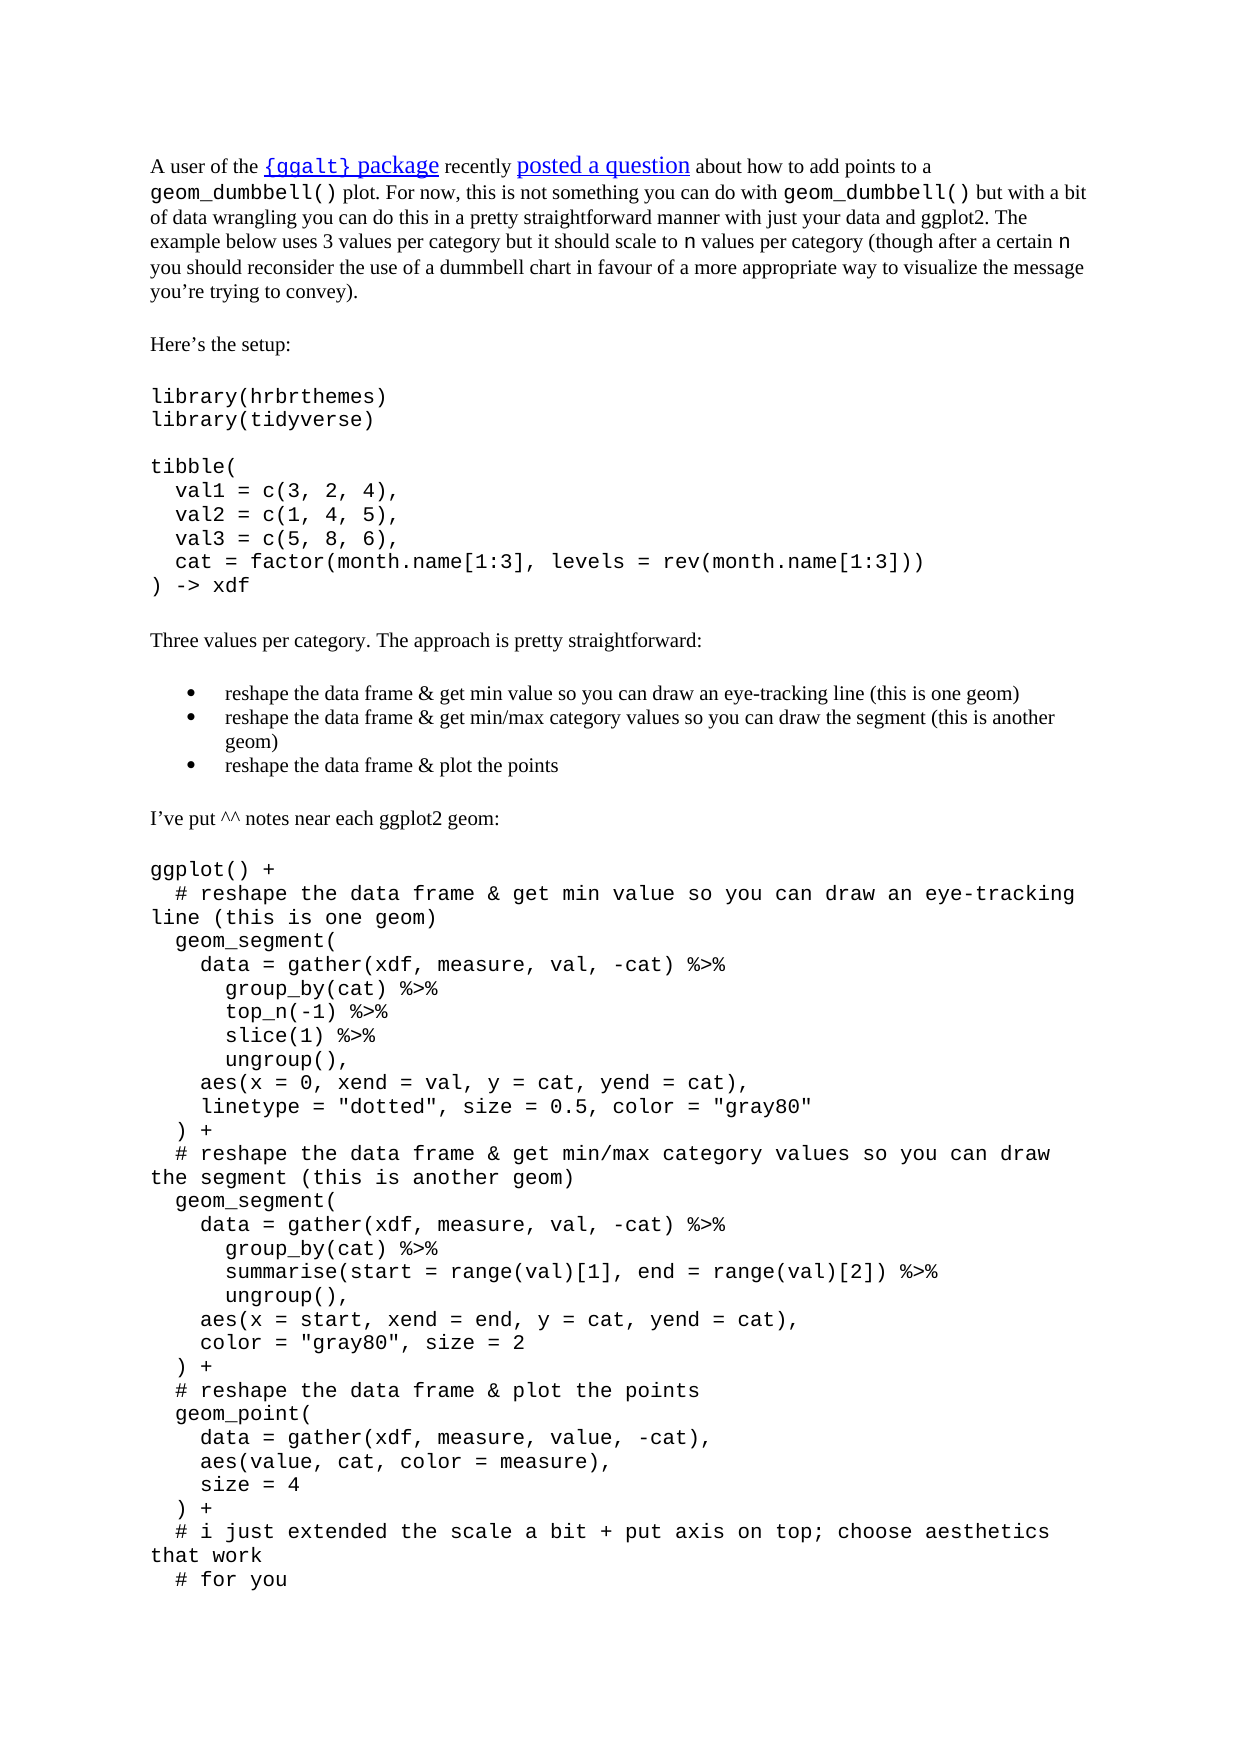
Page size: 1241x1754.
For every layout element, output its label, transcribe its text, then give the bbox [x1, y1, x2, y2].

text val2 = c(1, 4, 5), [150, 504, 1090, 527]
text ungroup(), [150, 1049, 1090, 1072]
text val1 = c(3, 2, 4), [150, 480, 1090, 504]
list reshape the data frame & get min/max category values so you can draw the segment (this is another geom) [187, 705, 1090, 753]
text ungroup(), [150, 1285, 1090, 1309]
text ) + [150, 1119, 1090, 1143]
text # reshape the data frame & get min/max category values so you can draw the segment (this is another geom) [150, 1143, 1090, 1191]
text group_by(cat) %>% [150, 978, 1090, 1001]
text # i just extended the scale a bit + put axis on top; choose aesthetics that work [150, 1522, 1090, 1569]
text geom_point( [150, 1403, 1090, 1427]
list reshape the data frame & plot the points [187, 753, 1090, 777]
text aes(x = start, xend = end, y = cat, yend = cat), [150, 1309, 1090, 1332]
text val3 = c(5, 8, 6), [150, 527, 1090, 551]
text top_n(-1) %>% [150, 1001, 1090, 1025]
text summarise(start = range(val)[1], end = range(val)[2]) %>% [150, 1261, 1090, 1285]
text ggplot() + [150, 859, 1090, 883]
text aes(value, cat, color = measure), [150, 1451, 1090, 1474]
text size = 4 [150, 1474, 1090, 1498]
text data = gather(xdf, measure, val, -cat) %>% [150, 1214, 1090, 1238]
text group_by(cat) %>% [150, 1238, 1090, 1261]
text geom_segment( [150, 1191, 1090, 1214]
text ) + [150, 1356, 1090, 1380]
text linetype = "dotted", size = 0.5, color = "gray80" [150, 1096, 1090, 1119]
text data = gather(xdf, measure, value, -cat), [150, 1427, 1090, 1451]
text color = "gray80", size = 2 [150, 1332, 1090, 1356]
text data = gather(xdf, measure, val, -cat) %>% [150, 954, 1090, 978]
text geom_segment( [150, 930, 1090, 954]
text # reshape the data frame & get min value so you can draw an eye-tracking line (this is one geom) [150, 883, 1090, 930]
text aes(x = 0, xend = val, y = cat, yend = cat), [150, 1072, 1090, 1096]
list reshape the data frame & get min value so you can draw an eye-tracking line (this is one geom) [187, 681, 1090, 705]
text library(tidyverse) [150, 409, 1090, 433]
text A user of the {ggalt} package recently posted a question about how to add points to a geom_dumbbell() plot. For now, this is not something you can do with geom_dumbbell() but with a bit of data wrangling you can do this in a pretty straightforward manner with just your data and ggplot2. The example below uses 3 values per category but it should scale to n values per category (though after a certain n you should reconsider the use of a dummbell chart in favour of a more appropriate way to visualize the message you’re trying to convey). [150, 150, 1090, 303]
text Three values per category. The approach is pretty straightforward: [150, 628, 1090, 652]
text I’ve put ^^ notes near each ggplot2 geom: [150, 806, 1090, 830]
text ) + [150, 1498, 1090, 1522]
text ) -> xdf [150, 575, 1090, 598]
text library(hrbrthemes) [150, 386, 1090, 409]
text slice(1) %>% [150, 1025, 1090, 1049]
text # reshape the data frame & plot the points [150, 1380, 1090, 1403]
text # for you [150, 1569, 1090, 1592]
text tibble( [150, 457, 1090, 480]
text cat = factor(month.name[1:3], levels = rev(month.name[1:3])) [150, 551, 1090, 575]
text Here’s the setup: [150, 332, 1090, 356]
